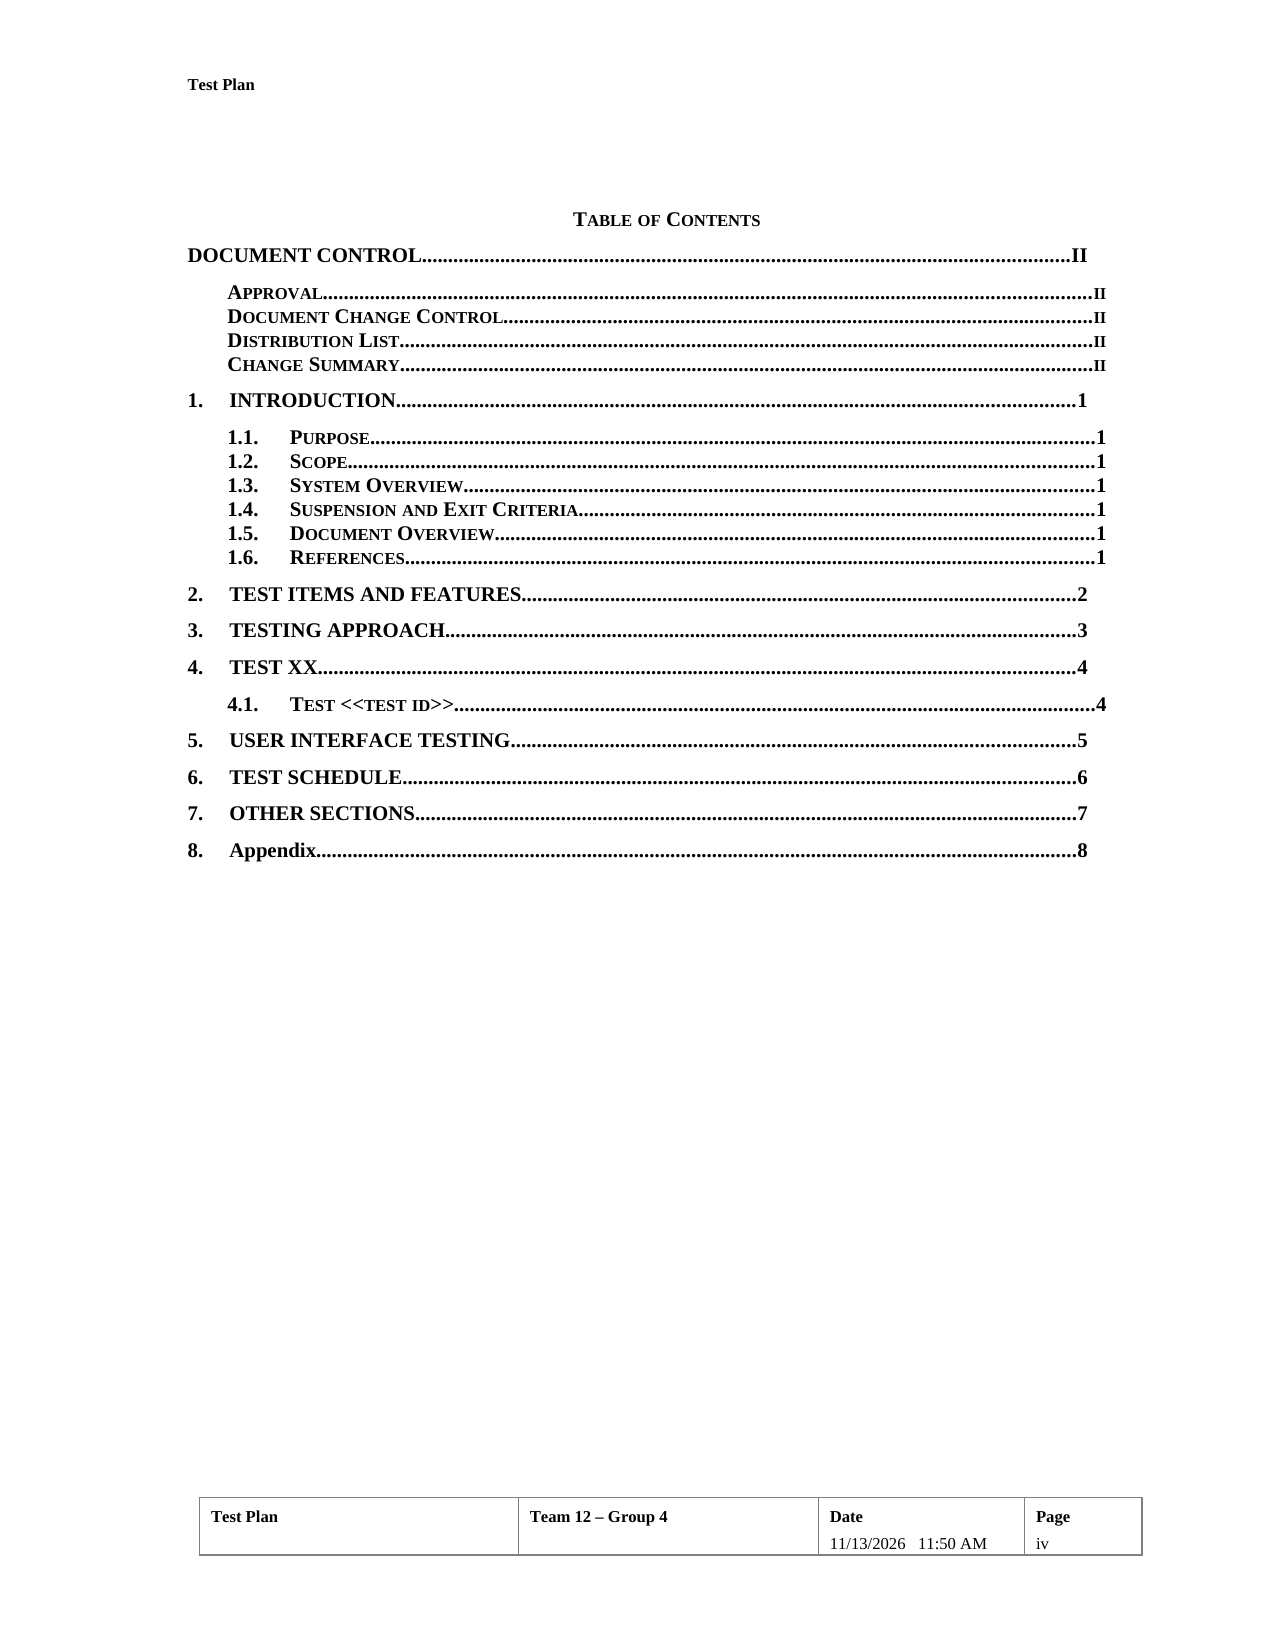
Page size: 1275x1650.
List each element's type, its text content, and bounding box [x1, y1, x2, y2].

text 4. Test XX 4 [187, 655, 1125, 679]
text 1.2. Scope 1 [208, 449, 1125, 473]
text 1.6. References 1 [208, 545, 1125, 569]
text 1.5. Document Overview 1 [208, 521, 1125, 545]
text Document Control ii [187, 243, 1125, 267]
text 1.1. Purpose 1 [208, 425, 1125, 449]
text 1. Introduction 1 [187, 388, 1125, 412]
text Distribution List ii [208, 328, 1125, 352]
text Document Change Control ii [208, 304, 1125, 328]
text 7. Other Sections 7 [187, 801, 1125, 825]
text Table of Contents [208, 206, 1125, 231]
text 1.3. System Overview 1 [208, 473, 1125, 497]
text 2. Test Items and Features 2 [187, 582, 1125, 606]
text 3. Testing Approach 3 [187, 618, 1125, 642]
text 6. Test Schedule 6 [187, 764, 1125, 789]
text 4.1. Test <<test id>> 4 [208, 691, 1125, 716]
text Change Summary ii [208, 352, 1125, 376]
text 1.4. Suspension and Exit Criteria 1 [208, 497, 1125, 521]
text Approval ii [208, 279, 1125, 304]
text 5. User Interface Testing 5 [187, 728, 1125, 752]
text 8. Appendix 8 [187, 838, 1125, 862]
